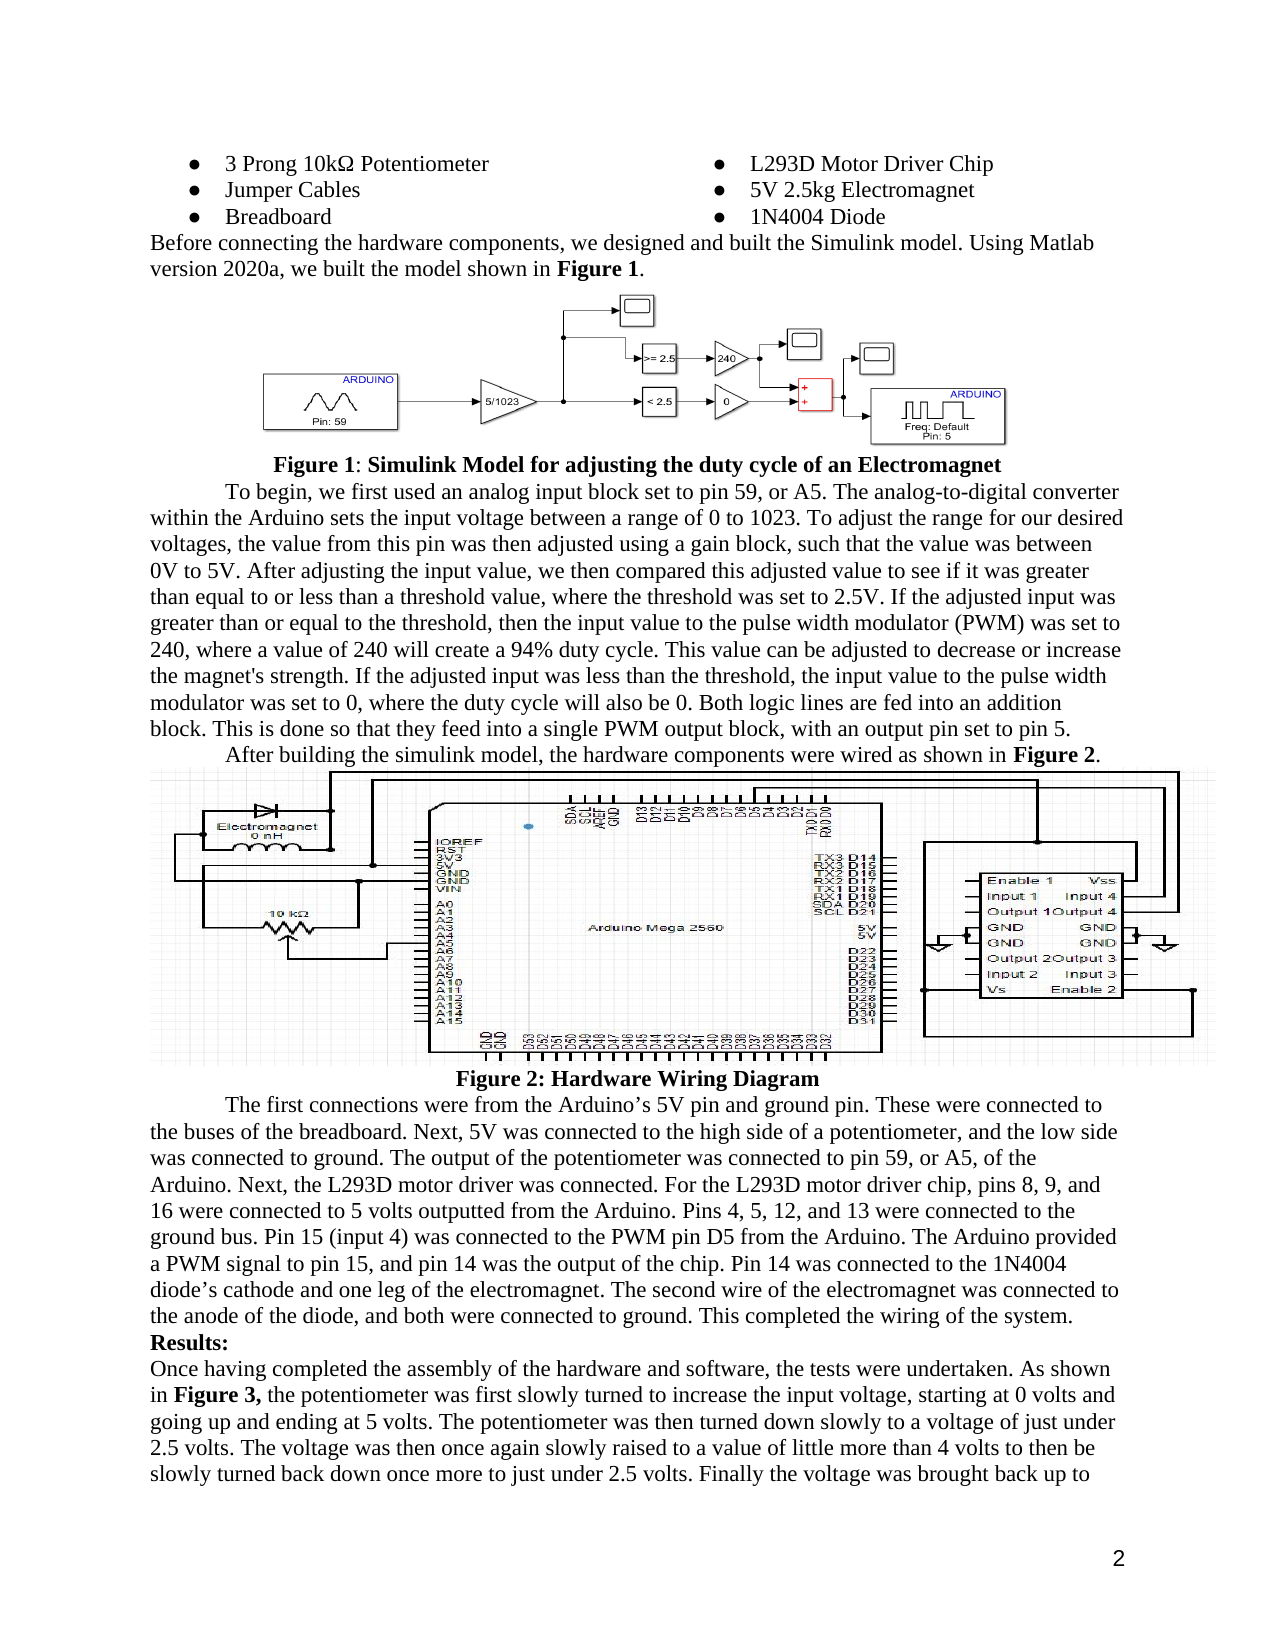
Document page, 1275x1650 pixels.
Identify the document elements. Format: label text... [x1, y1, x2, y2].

list L293D Motor Driver Chip [712, 150, 1125, 176]
text After building the simulink model, the hardware components were wired as shown in Figure 2. [150, 741, 1125, 767]
list Jumper Cables [187, 176, 600, 203]
list 1N4004 Diode [712, 203, 1125, 229]
text Figure 2: Hardware Wiring Diagram [150, 1066, 1125, 1092]
text Before connecting the hardware components, we designed and built the Simulink model. Using Matlab version 2020a, we built the model shown in Figure 1. [150, 229, 1125, 282]
list 5V 2.5kg Electromagnet [712, 176, 1125, 203]
text Figure 1: Simulink Model for adjusting the duty cycle of an Electromagnet [150, 451, 1125, 478]
text The first connections were from the Arduino’s 5V pin and ground pin. These were connected to the buses of the breadboard. Next, 5V was connected to the high side of a potentiometer, and the low side was connected to ground. The output of the potentiometer was connected to pin 59, or A5, of the Arduino. Next, the L293D motor driver was connected. For the L293D motor driver chip, pins 8, 9, and 16 were connected to 5 volts outputted from the Arduino. Pins 4, 5, 12, and 13 were connected to the ground bus. Pin 15 (input 4) was connected to the PWM pin D5 from the Arduino. The Arduino provided a PWM signal to pin 15, and pin 14 was the output of the chip. Pin 14 was connected to the 1N4004 diode’s cathode and one leg of the electromagnet. The second wire of the electromagnet was connected to the anode of the diode, and both were connected to ground. This completed the wiring of the system. [150, 1092, 1125, 1329]
picture [150, 767, 1216, 1066]
text Results: [150, 1329, 1125, 1355]
text To begin, we first used an analog input block set to pin 59, or A5. The analog-to-digital converter within the Arduino sets the input voltage between a range of 0 to 1023. To adjust the range for our desired voltages, the value from this pin was then adjusted using a gain block, such that the value was between 0V to 5V. After adjusting the input value, we then compared this adjusted value to see if it was greater than equal to or less than a threshold value, where the threshold was set to 2.5V. If the adjusted input was greater than or equal to the threshold, then the input value to the pulse width modulator (PWM) was set to 240, where a value of 240 will create a 94% duty cycle. This value can be adjusted to decrease or increase the magnet's strength. If the adjusted input was less than the threshold, the input value to the pulse width modulator was set to 0, where the duty cycle will also be 0. Both logic lines are fed into an addition block. This is done so that they feed into a single PWM output block, with an output pin set to pin 5. [150, 478, 1125, 741]
list Breadboard [187, 203, 600, 229]
list 3 Prong 10kΩ Potentiometer [187, 150, 600, 176]
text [150, 1355, 1125, 1487]
picture [261, 281, 1014, 452]
